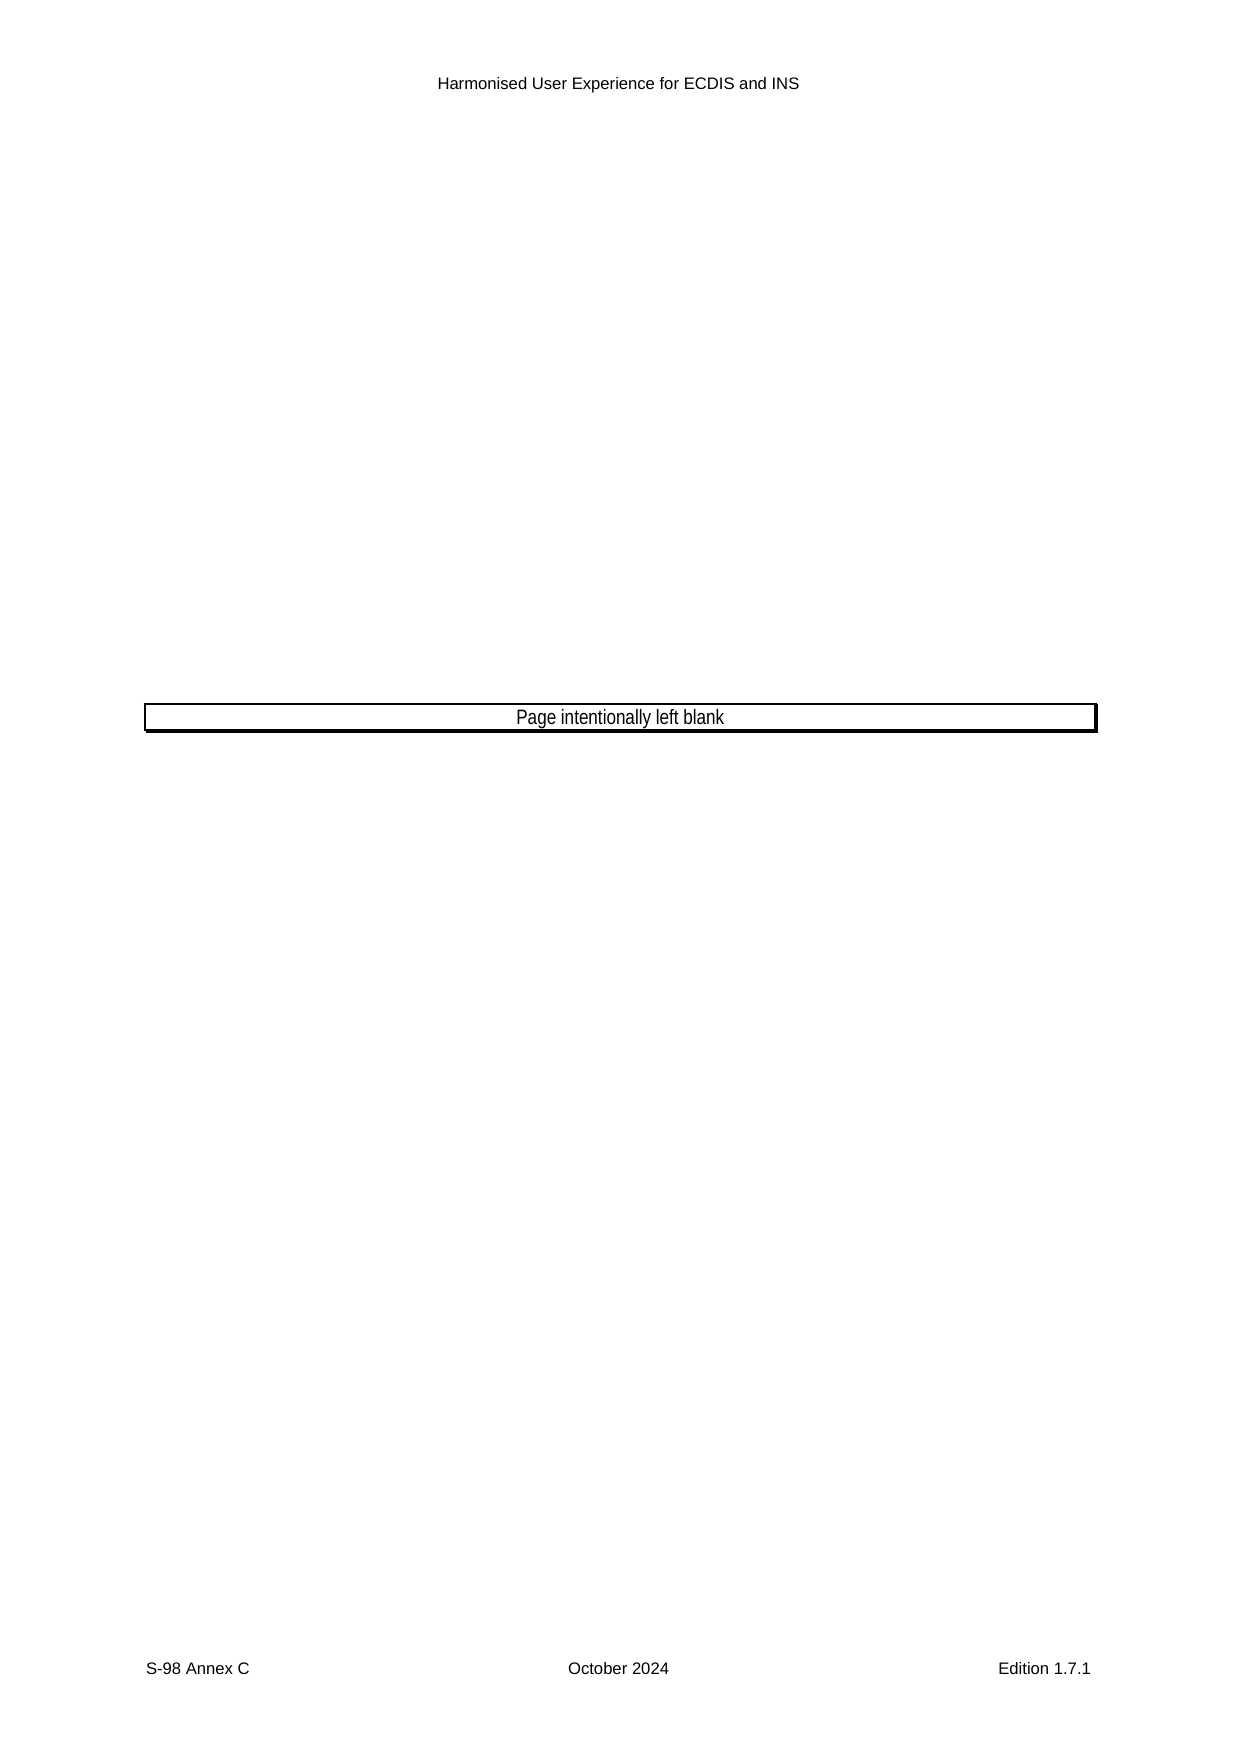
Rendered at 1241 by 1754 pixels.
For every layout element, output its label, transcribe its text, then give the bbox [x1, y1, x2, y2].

text Page intentionally left blank [146, 705, 1094, 729]
